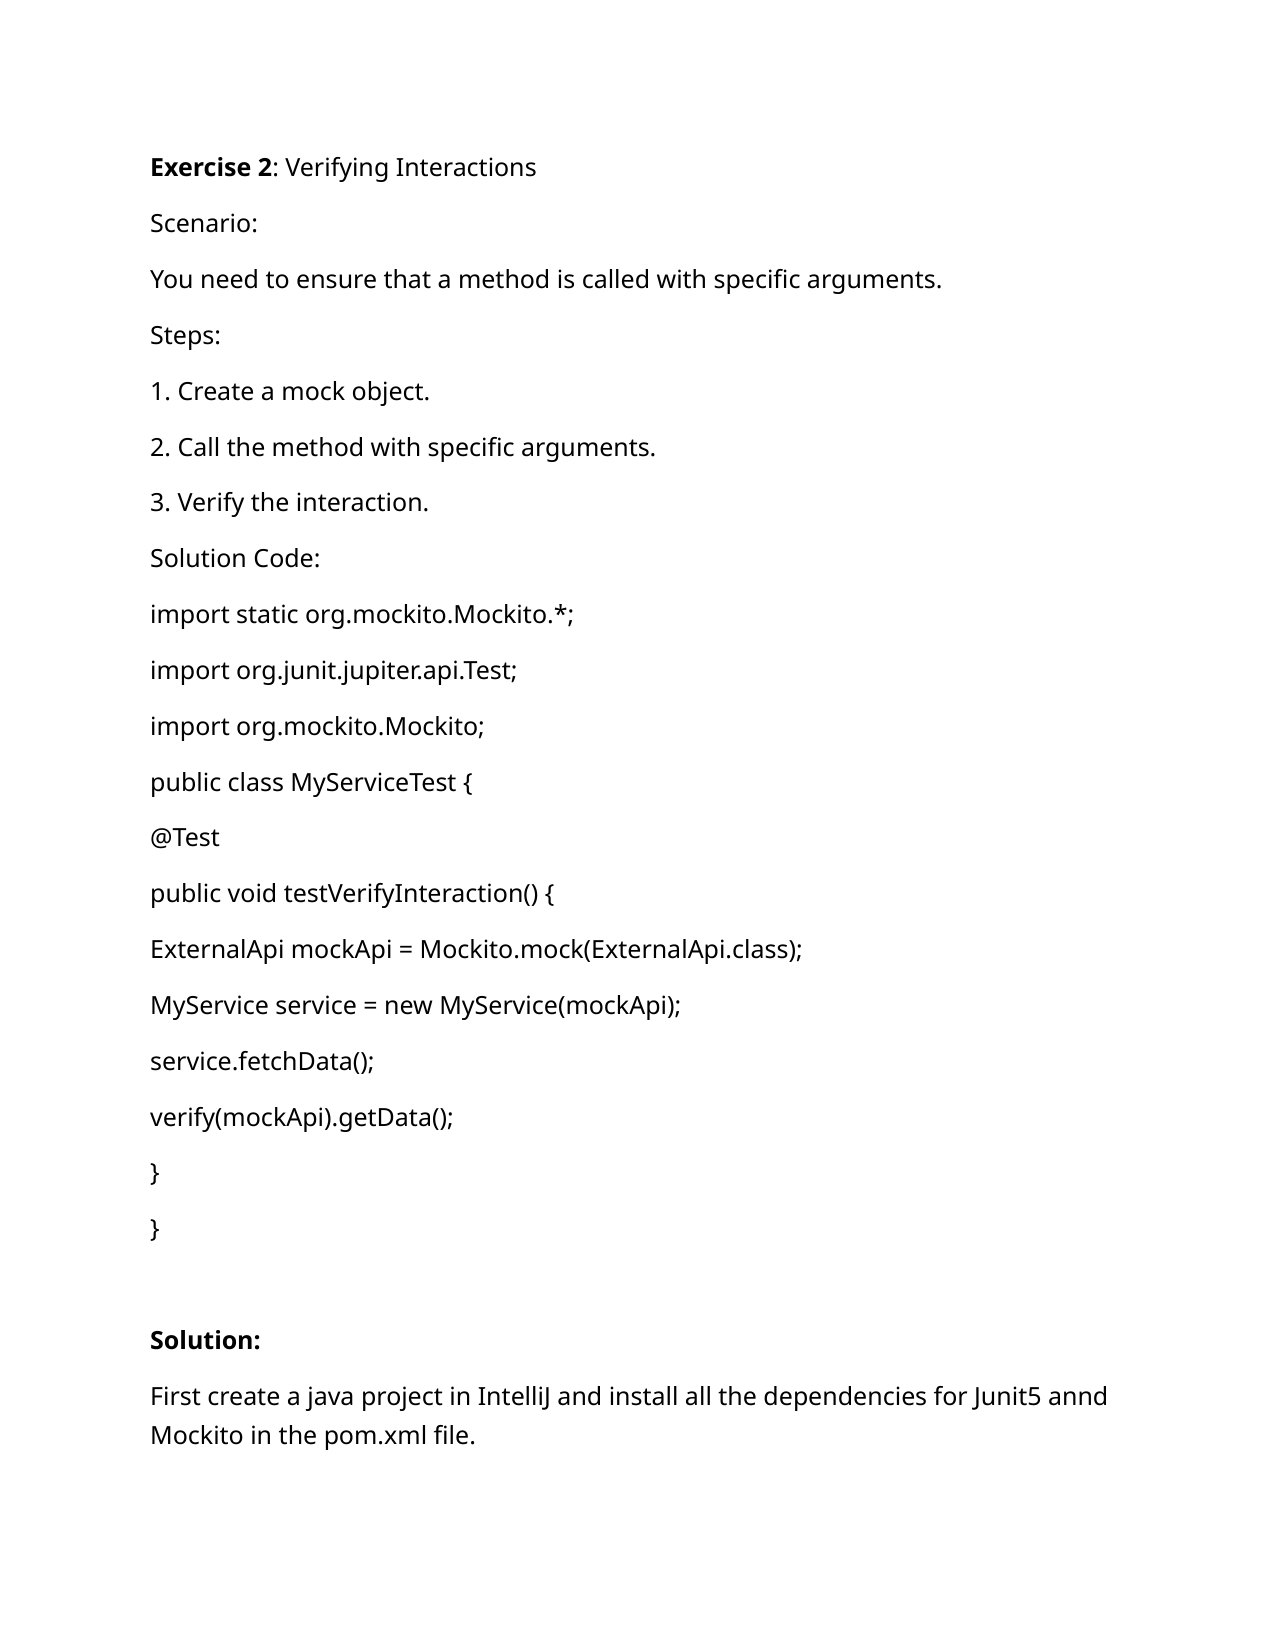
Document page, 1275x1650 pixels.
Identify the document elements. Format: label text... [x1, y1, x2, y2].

text 1. Create a mock object. [150, 373, 1125, 407]
text @Test [150, 820, 1125, 854]
text } [150, 1211, 1125, 1245]
text MyService service = new MyService(mockApi); [150, 987, 1125, 1022]
text First create a java project in IntelliJ and install all the dependencies for Junit5 annd Mockito in the pom.xml file. [150, 1378, 1125, 1452]
text 2. Call the method with specific arguments. [150, 429, 1125, 463]
text verify(mockApi).getData(); [150, 1099, 1125, 1133]
text You need to ensure that a method is called with specific arguments. [150, 262, 1125, 296]
text public class MyServiceTest { [150, 764, 1125, 798]
text Steps: [150, 317, 1125, 352]
text public void testVerifyInteraction() { [150, 876, 1125, 910]
text Solution: [150, 1322, 1125, 1357]
text Scenario: [150, 206, 1125, 240]
text import static org.mockito.Mockito.*; [150, 597, 1125, 631]
text Solution Code: [150, 541, 1125, 575]
text service.fetchData(); [150, 1043, 1125, 1077]
text import org.junit.jupiter.api.Test; [150, 652, 1125, 687]
text ExternalApi mockApi = Mockito.mock(ExternalApi.class); [150, 932, 1125, 966]
text import org.mockito.Mockito; [150, 708, 1125, 742]
text } [150, 1155, 1125, 1189]
text Exercise 2: Verifying Interactions [150, 150, 1125, 184]
text 3. Verify the interaction. [150, 485, 1125, 519]
